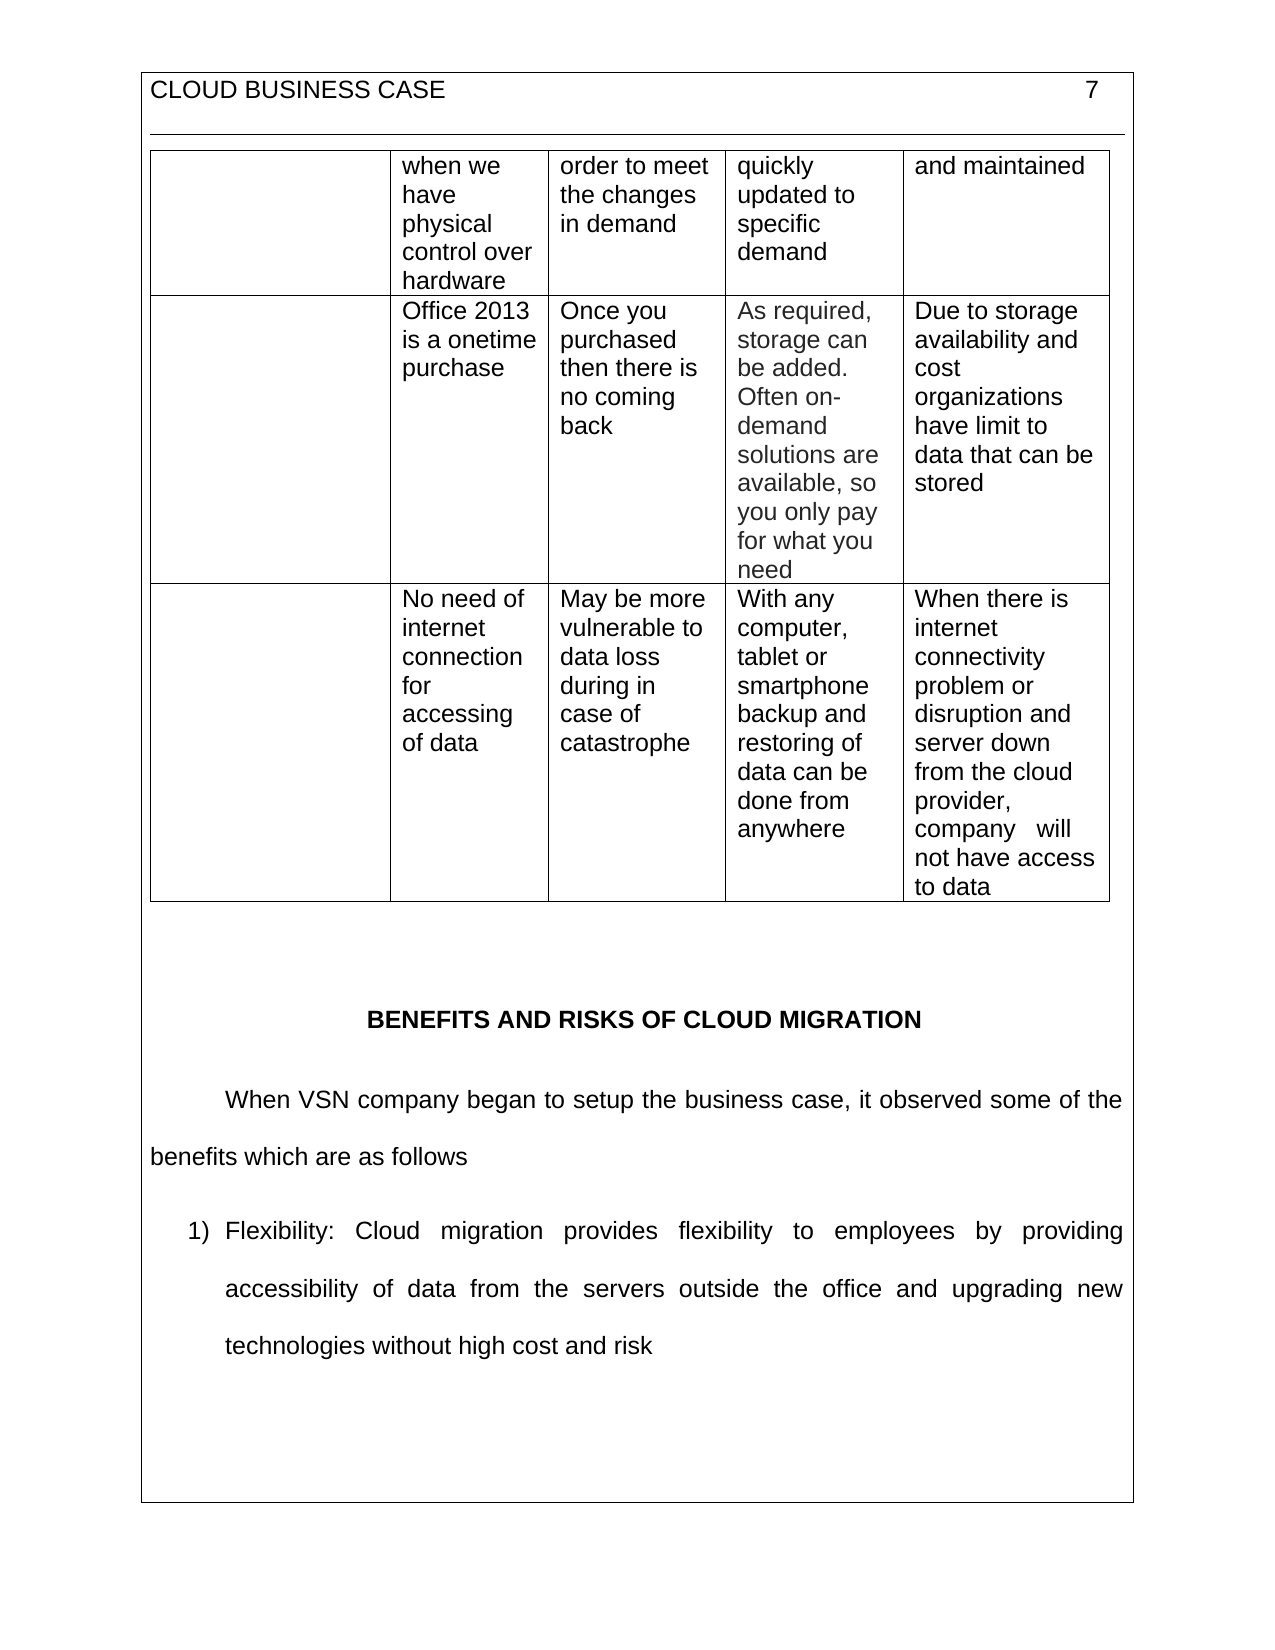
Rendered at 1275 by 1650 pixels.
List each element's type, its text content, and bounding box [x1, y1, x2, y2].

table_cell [726, 151, 903, 295]
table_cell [391, 151, 548, 295]
table_cell No need of internet connection for accessing of data [391, 584, 548, 901]
table_cell Once you purchased then there is no coming back [549, 296, 725, 583]
table_cell When there is internet connectivity problem or disruption and server down from the cloud provider, company will not have access to data [904, 584, 1109, 901]
table_cell As required, storage can be added. Often on-demand solutions are available, so you only pay for what you need [726, 296, 903, 583]
table_cell Due to storage availability and cost organizations have limit to data that can be stored [904, 296, 1109, 583]
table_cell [549, 151, 725, 295]
table_cell [151, 296, 390, 583]
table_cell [904, 151, 1109, 295]
table_cell May be more vulnerable to data loss during in case of catastrophe [549, 584, 725, 901]
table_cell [151, 151, 390, 295]
table_cell [151, 584, 390, 901]
text When VSN company began to setup the business case, it observed some of the benefits which are as follows [150, 1084, 1125, 1171]
table_cell Office 2013 is a onetime purchase [391, 296, 548, 583]
table_cell With any computer, tablet or smartphone backup and restoring of data can be done from anywhere [726, 584, 903, 901]
list Flexibility: Cloud migration provides flexibility to employees by providing accessibility of data from the servers outside the office and upgrading new technologies without high cost and risk [187, 1216, 1125, 1360]
subtitle BENEFITS AND RISKS OF CLOUD MIGRATION [150, 1004, 1125, 1033]
